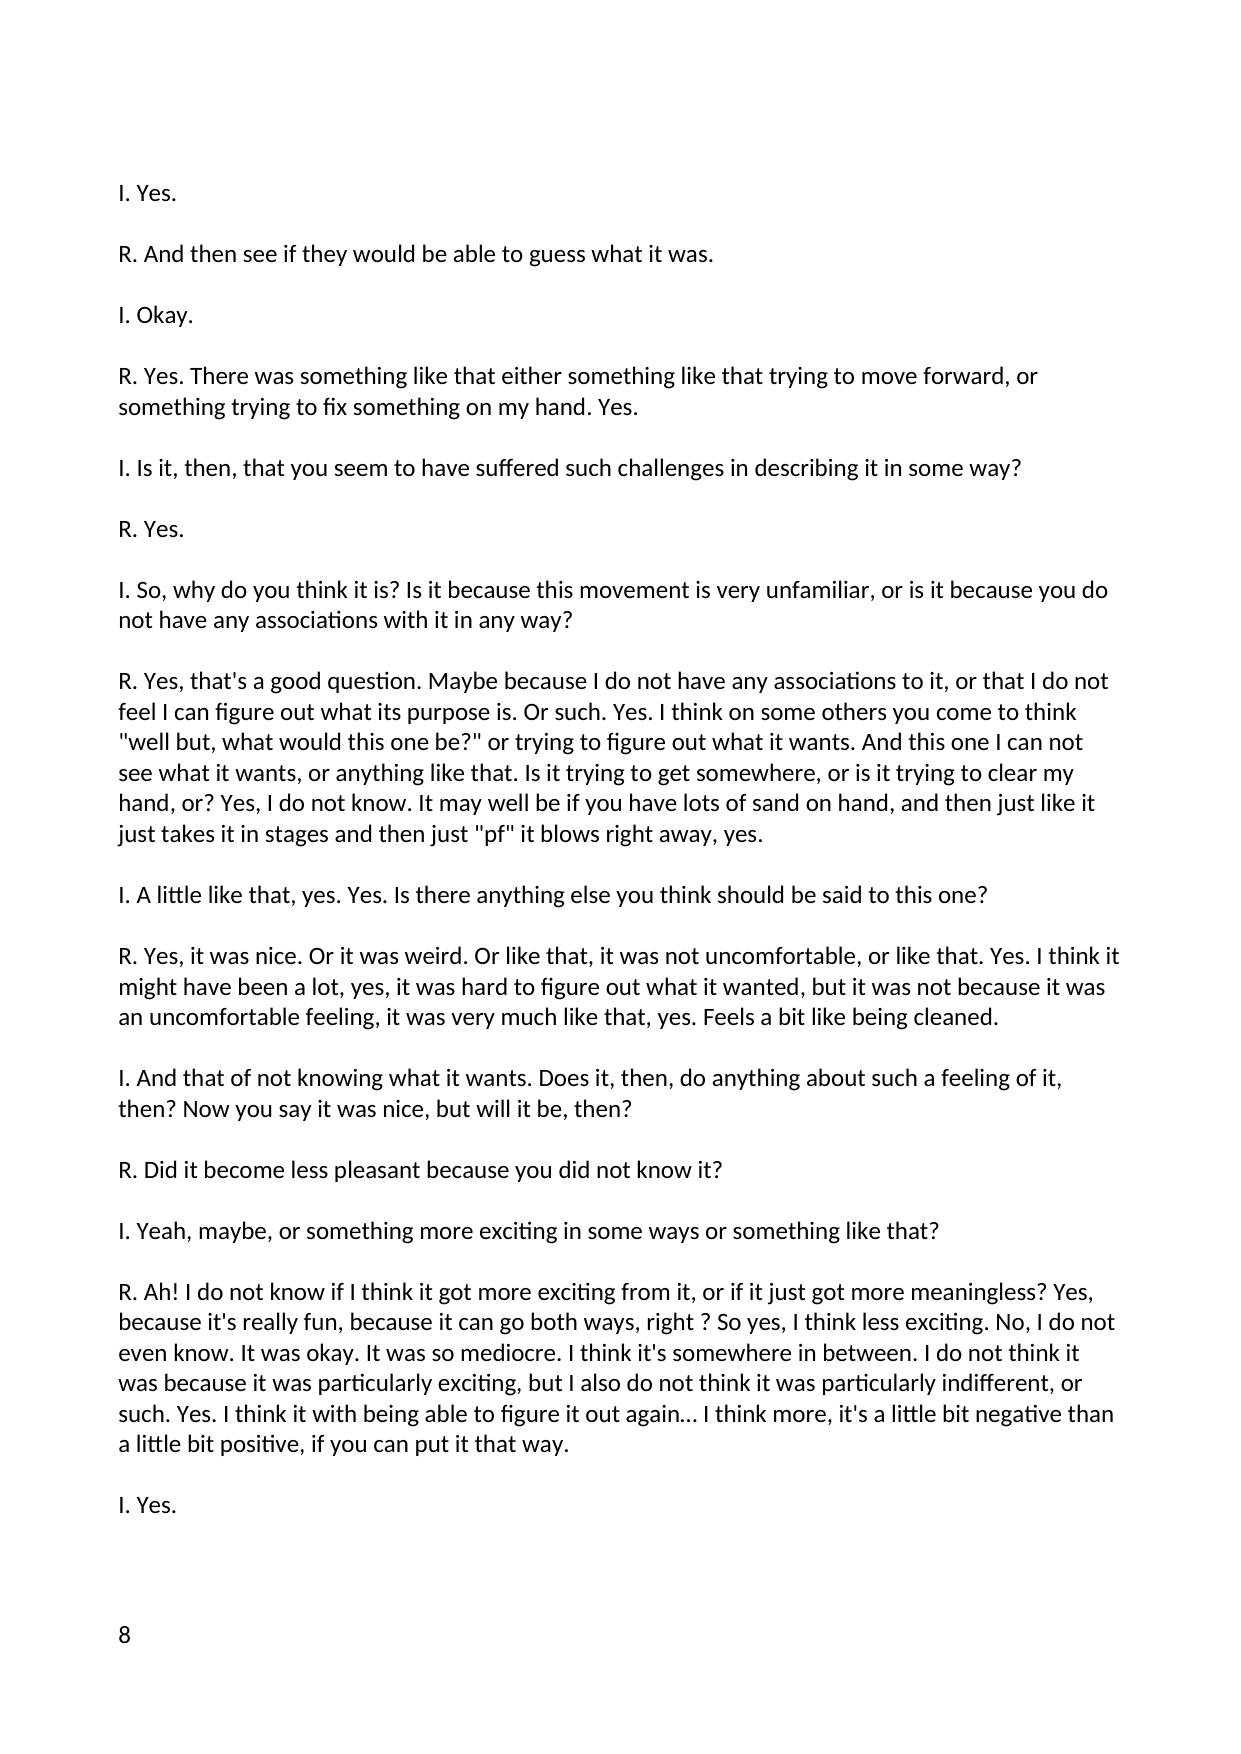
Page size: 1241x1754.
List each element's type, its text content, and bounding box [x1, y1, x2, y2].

text I. Okay. [118, 299, 1122, 330]
text R. Did it become less pleasant because you did not know it? [118, 1154, 1122, 1184]
text I. Yes. [118, 1489, 1122, 1520]
text R. Ah! I do not know if I think it got more exciting from it, or if it just got more meaningless? Yes, because it's really fun, because it can go both ways, right ? So yes, I think less exciting. No, I do not even know. It was okay. It was so mediocre. I think it's somewhere in between. I do not think it was because it was particularly exciting, but I also do not think it was particularly indifferent, or such. Yes. I think it with being able to figure it out again… I think more, it's a little bit negative than a little bit positive, if you can put it that way. [118, 1276, 1122, 1459]
text R. Yes, it was nice. Or it was weird. Or like that, it was not uncomfortable, or like that. Yes. I think it might have been a lot, yes, it was hard to figure out what it wanted, but it was not because it was an uncomfortable feeling, it was very much like that, yes. Feels a bit like being cleaned. [118, 940, 1122, 1032]
text I. So, why do you think it is? Is it because this movement is very unfamiliar, or is it because you do not have any associations with it in any way? [118, 574, 1122, 635]
text R. And then see if they would be able to guess what it was. [118, 238, 1122, 269]
text R. Yes. There was something like that either something like that trying to move forward, or something trying to fix something on my hand. Yes. [118, 360, 1122, 421]
text I. A little like that, yes. Yes. Is there anything else you think should be said to this one? [118, 879, 1122, 910]
text I. Is it, then, that you seem to have suffered such challenges in describing it in some way? [118, 452, 1122, 482]
text I. Yeah, maybe, or something more exciting in some ways or something like that? [118, 1215, 1122, 1245]
text I. Yes. [118, 177, 1122, 208]
text R. Yes, that's a good question. Maybe because I do not have any associations to it, or that I do not feel I can figure out what its purpose is. Or such. Yes. I think on some others you come to think "well but, what would this one be?" or trying to figure out what it wants. And this one I can not see what it wants, or anything like that. Is it trying to get somewhere, or is it trying to clear my hand, or? Yes, I do not know. It may well be if you have lots of sand on hand, and then just like it just takes it in stages and then just "pf" it blows right away, yes. [118, 666, 1122, 849]
text I. And that of not knowing what it wants. Does it, then, do anything about such a feeling of it, then? Now you say it was nice, but will it be, then? [118, 1062, 1122, 1123]
text R. Yes. [118, 513, 1122, 543]
